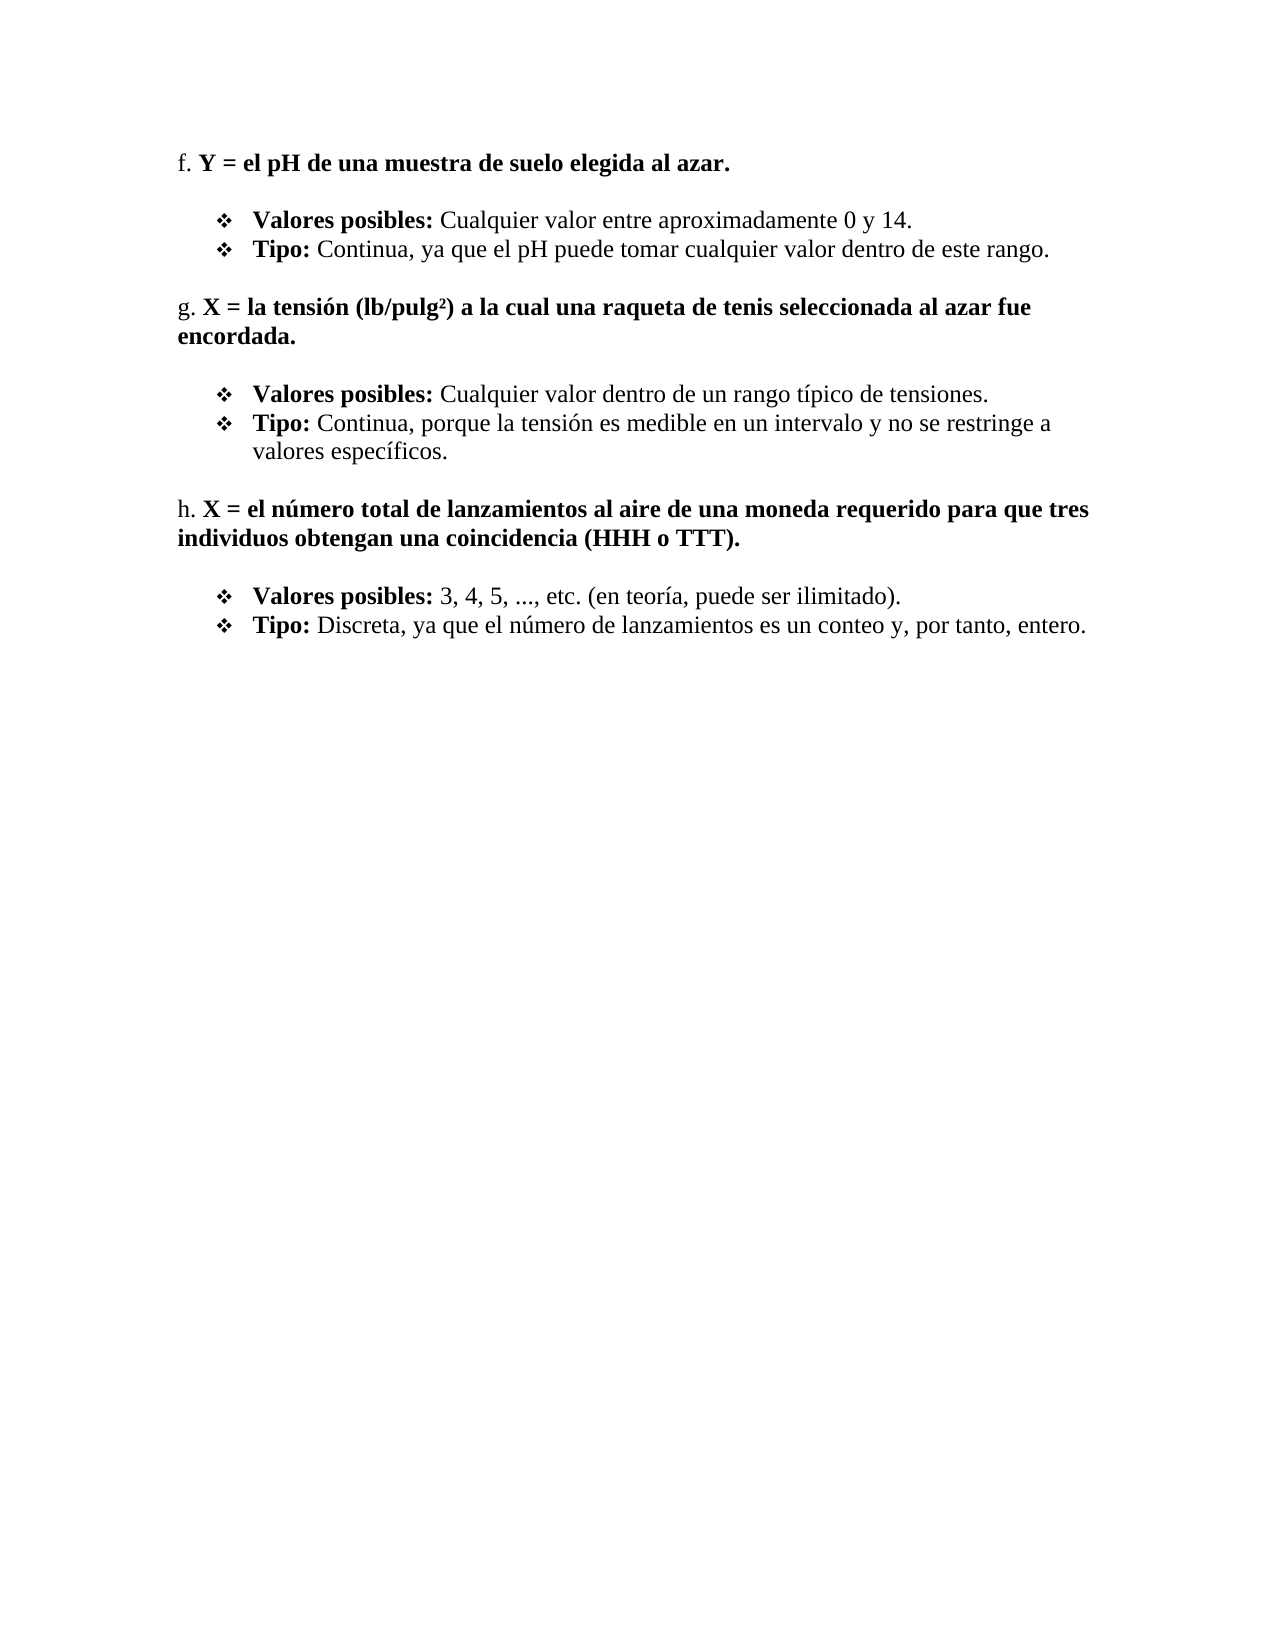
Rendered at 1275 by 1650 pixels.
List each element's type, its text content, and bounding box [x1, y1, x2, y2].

list Tipo: Continua, porque la tensión es medible en un intervalo y no se restringe a valores específicos. [215, 408, 1098, 465]
list Tipo: Continua, ya que el pH puede tomar cualquier valor dentro de este rango. [215, 234, 1098, 263]
text f. Y = el pH de una muestra de suelo elegida al azar. [177, 148, 1098, 176]
list Tipo: Discreta, ya que el número de lanzamientos es un conteo y, por tanto, entero. [215, 610, 1098, 638]
list Valores posibles: Cualquier valor dentro de un rango típico de tensiones. [215, 379, 1098, 408]
text h. X = el número total de lanzamientos al aire de una moneda requerido para que tres individuos obtengan una coincidencia (HHH o TTT). [177, 494, 1098, 552]
list Valores posibles: 3, 4, 5, ..., etc. (en teoría, puede ser ilimitado). [215, 581, 1098, 610]
list Valores posibles: Cualquier valor entre aproximadamente 0 y 14. [215, 206, 1098, 234]
text g. X = la tensión (lb/pulg²) a la cual una raqueta de tenis seleccionada al azar fue encordada. [177, 292, 1098, 350]
